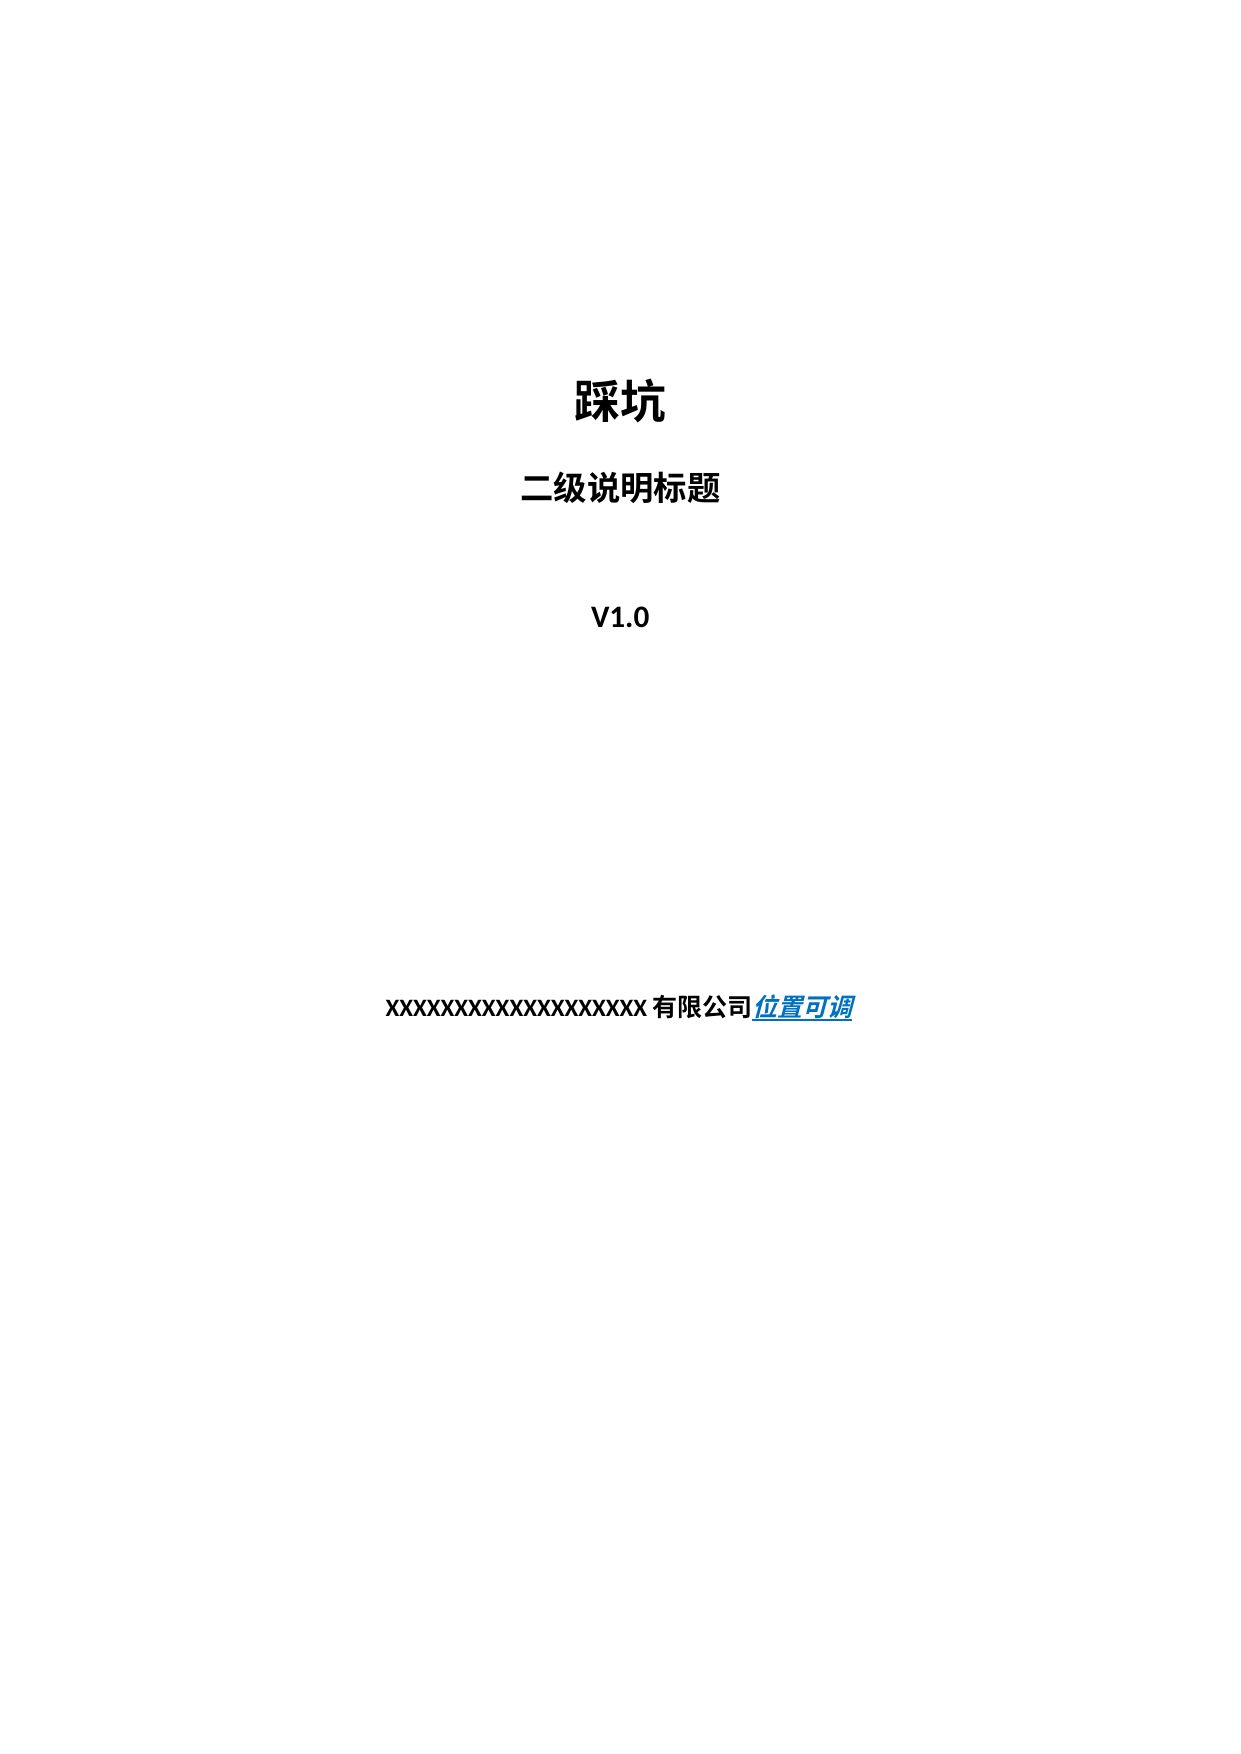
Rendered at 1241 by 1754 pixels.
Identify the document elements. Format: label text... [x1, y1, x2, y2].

title 踩坑 [187, 349, 1053, 447]
text 二级说明标题 [187, 453, 1053, 518]
text V1.0 [187, 583, 1053, 648]
text XXXXXXXXXXXXXXXXXXX有限公司位置可调 [187, 973, 1053, 1038]
